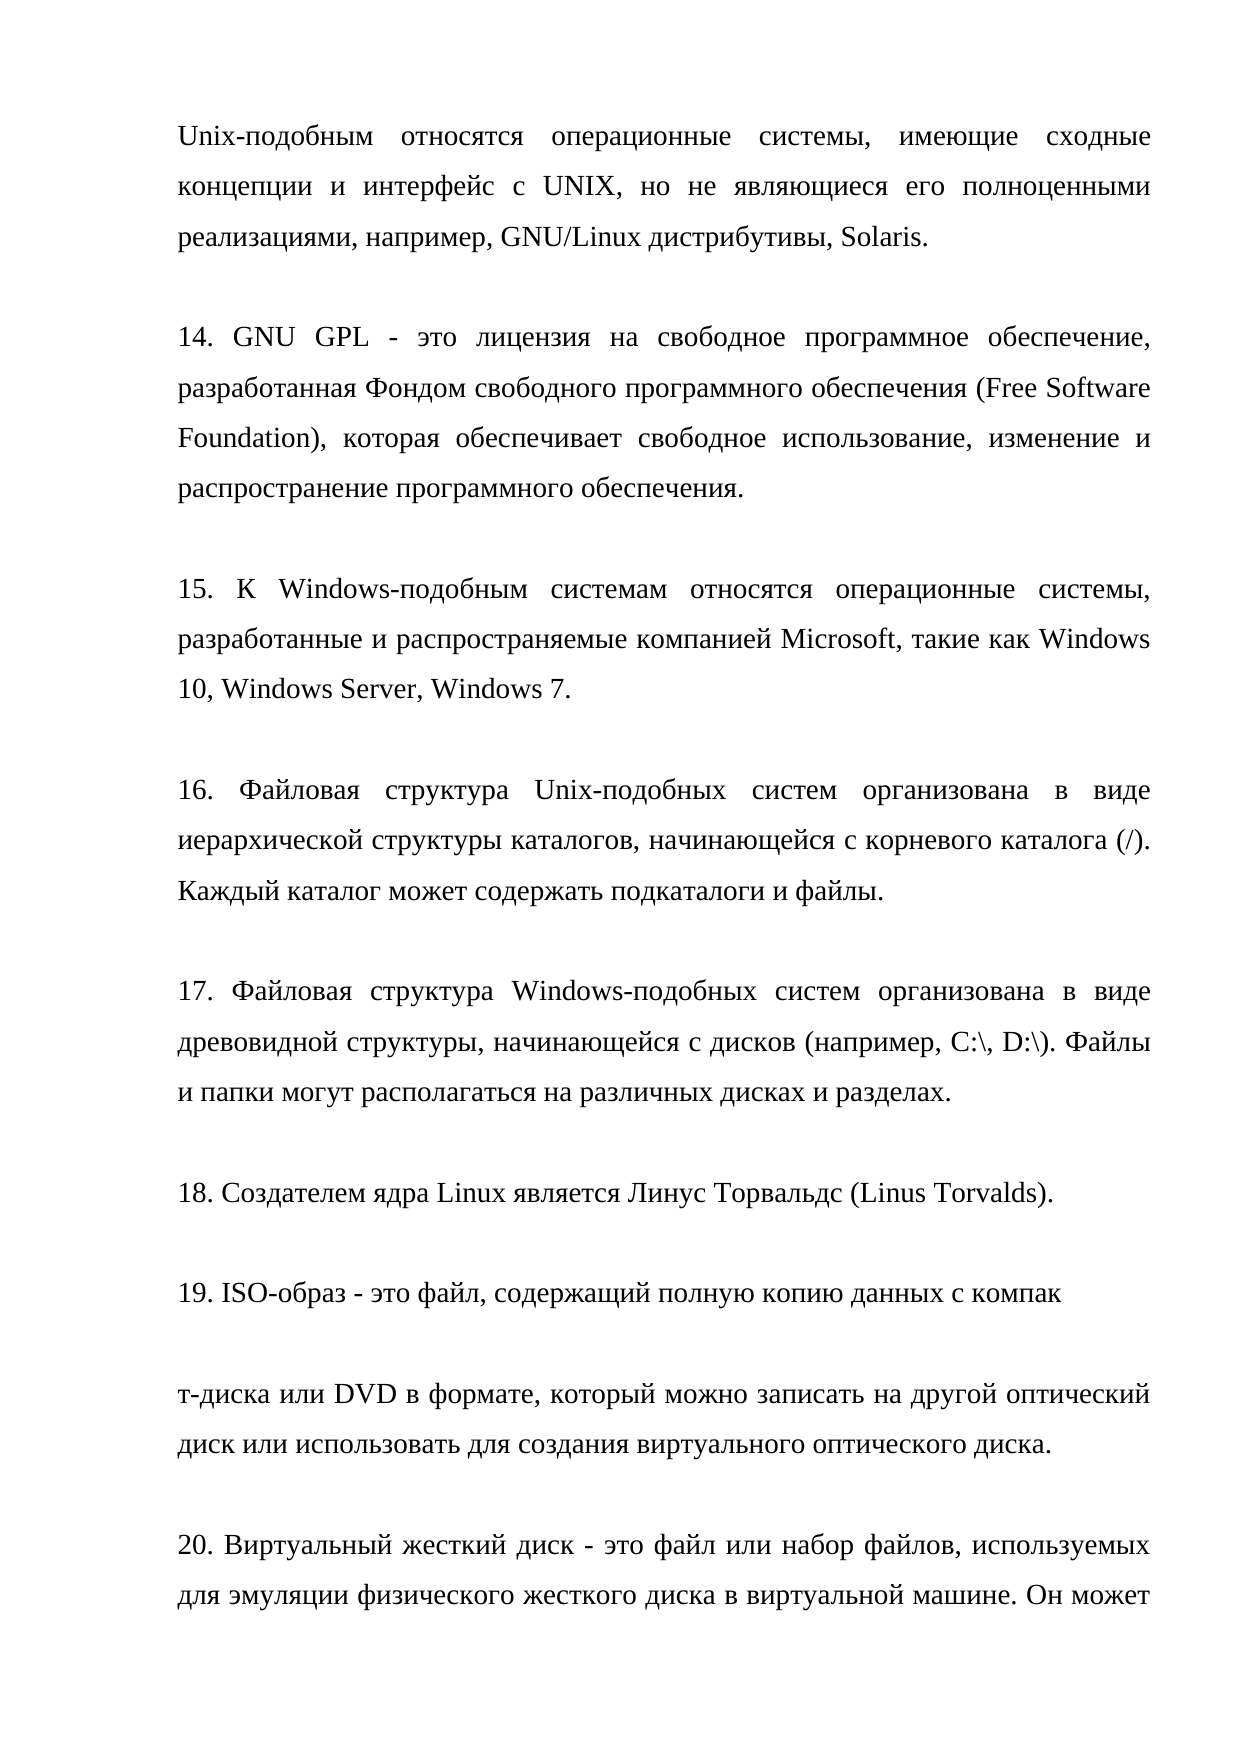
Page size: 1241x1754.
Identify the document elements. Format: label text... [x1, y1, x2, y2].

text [177, 1527, 1152, 1611]
text 19. ISO-образ - это файл, содержащий полную копию данных с компак [177, 1275, 1152, 1309]
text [177, 118, 1152, 252]
text 14. GNU GPL - это лицензия на свободное программное обеспечение, разработанная Фондом свободного программного обеспечения (Free Software Foundation), которая обеспечивает свободное использование, изменение и распространение программного обеспечения. [177, 319, 1152, 504]
text 16. Файловая структура Unix-подобных систем организована в виде иерархической структуры каталогов, начинающейся с корневого каталога (/). Каждый каталог может содержать подкаталоги и файлы. [177, 772, 1152, 906]
text т-диска или DVD в формате, который можно записать на другой оптический диск или использовать для создания виртуального оптического диска. [177, 1376, 1152, 1460]
text 15. К Windows-подобным системам относятся операционные системы, разработанные и распространяемые компанией Microsoft, такие как Windows 10, Windows Server, Windows 7. [177, 571, 1152, 705]
text 17. Файловая структура Windows-подобных систем организована в виде древовидной структуры, начинающейся с дисков (например, C:\, D:\). Файлы и папки могут располагаться на различных дисках и разделах. [177, 973, 1152, 1108]
text 18. Создателем ядра Linux является Линус Торвальдс (Linus Torvalds). [177, 1175, 1152, 1208]
